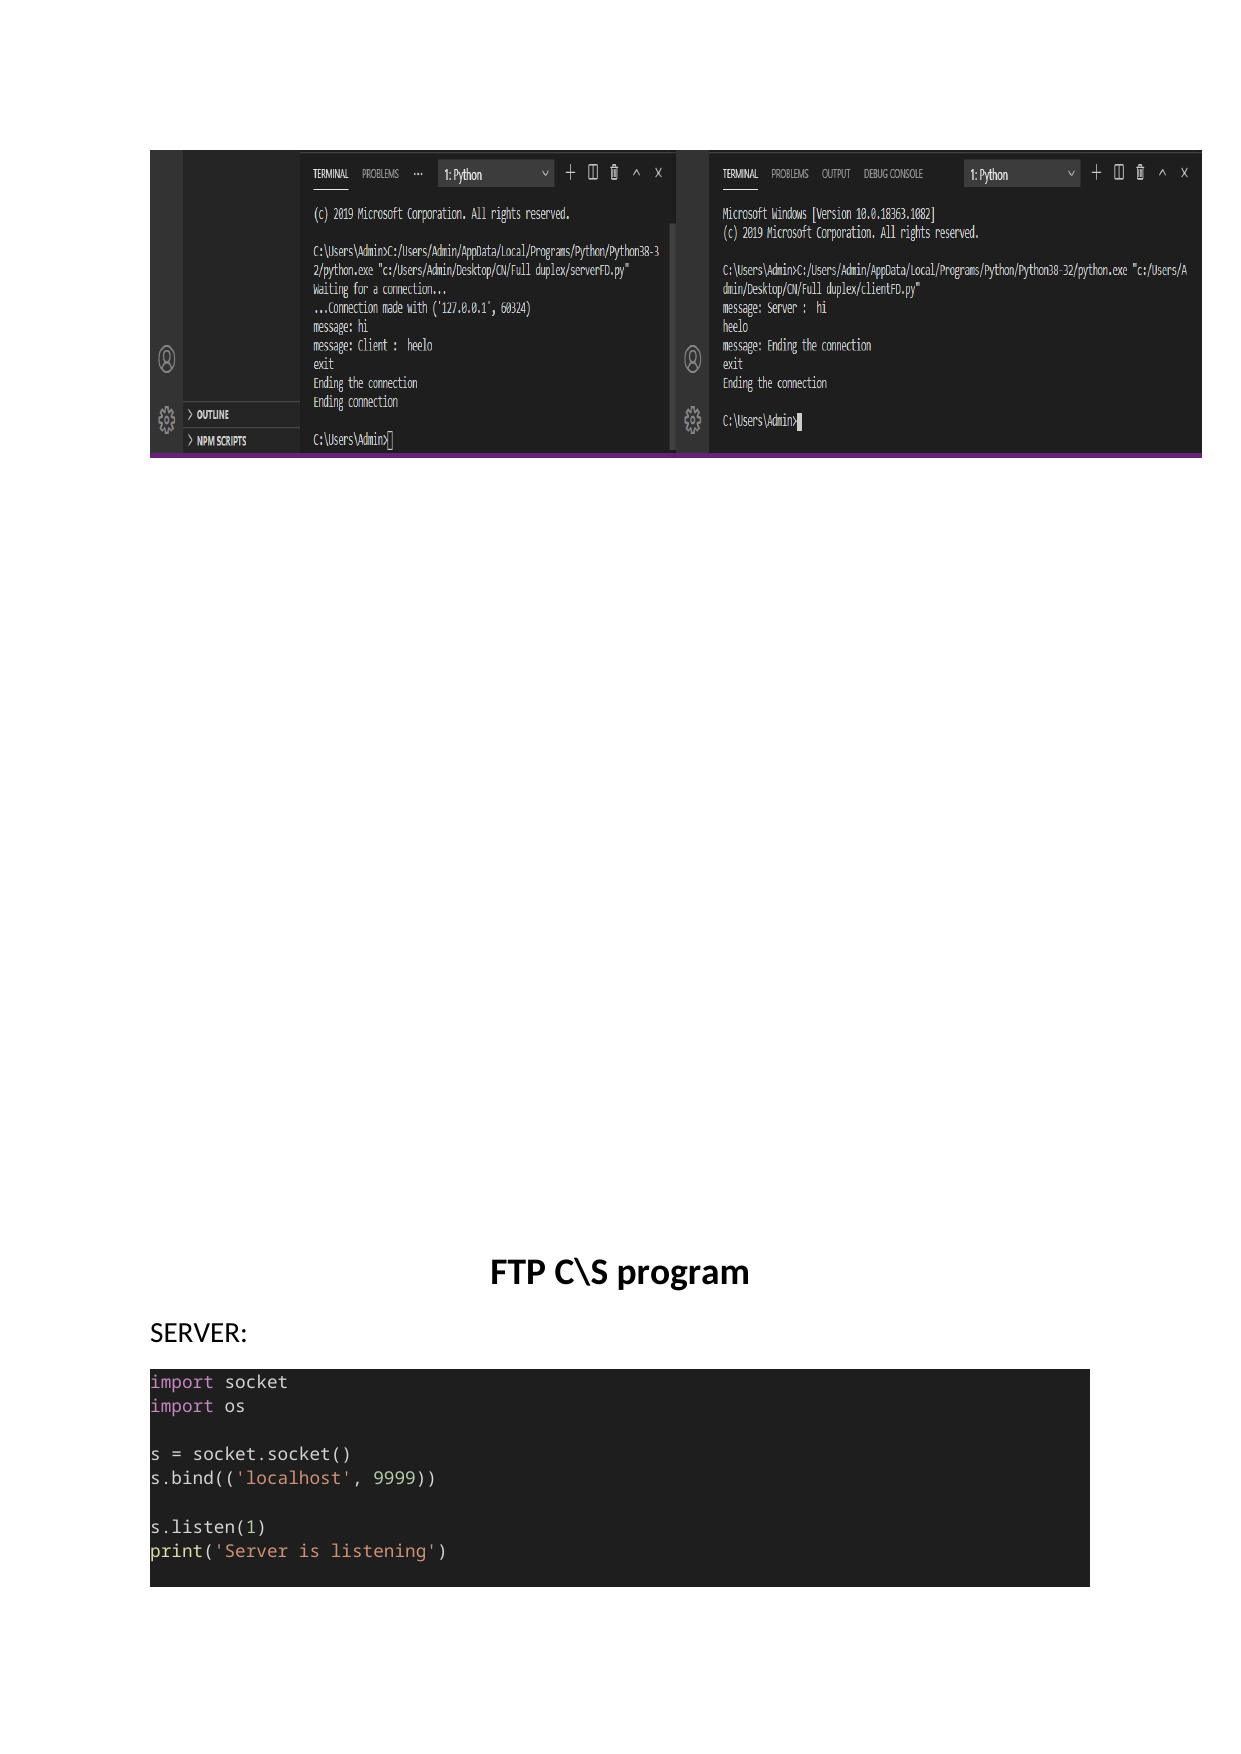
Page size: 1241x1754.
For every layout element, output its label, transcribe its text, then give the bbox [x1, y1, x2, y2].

text s = socket.socket() [150, 1442, 1090, 1466]
text SERVER: [150, 1314, 1090, 1349]
text print('Server is listening') [150, 1538, 1090, 1562]
picture [150, 150, 1202, 458]
text s.bind(('localhost', 9999)) [150, 1466, 1090, 1490]
text FTP C\S program [150, 1248, 1090, 1294]
text s.listen(1) [150, 1514, 1090, 1538]
text import os [150, 1393, 1090, 1417]
text import socket [150, 1369, 1090, 1393]
